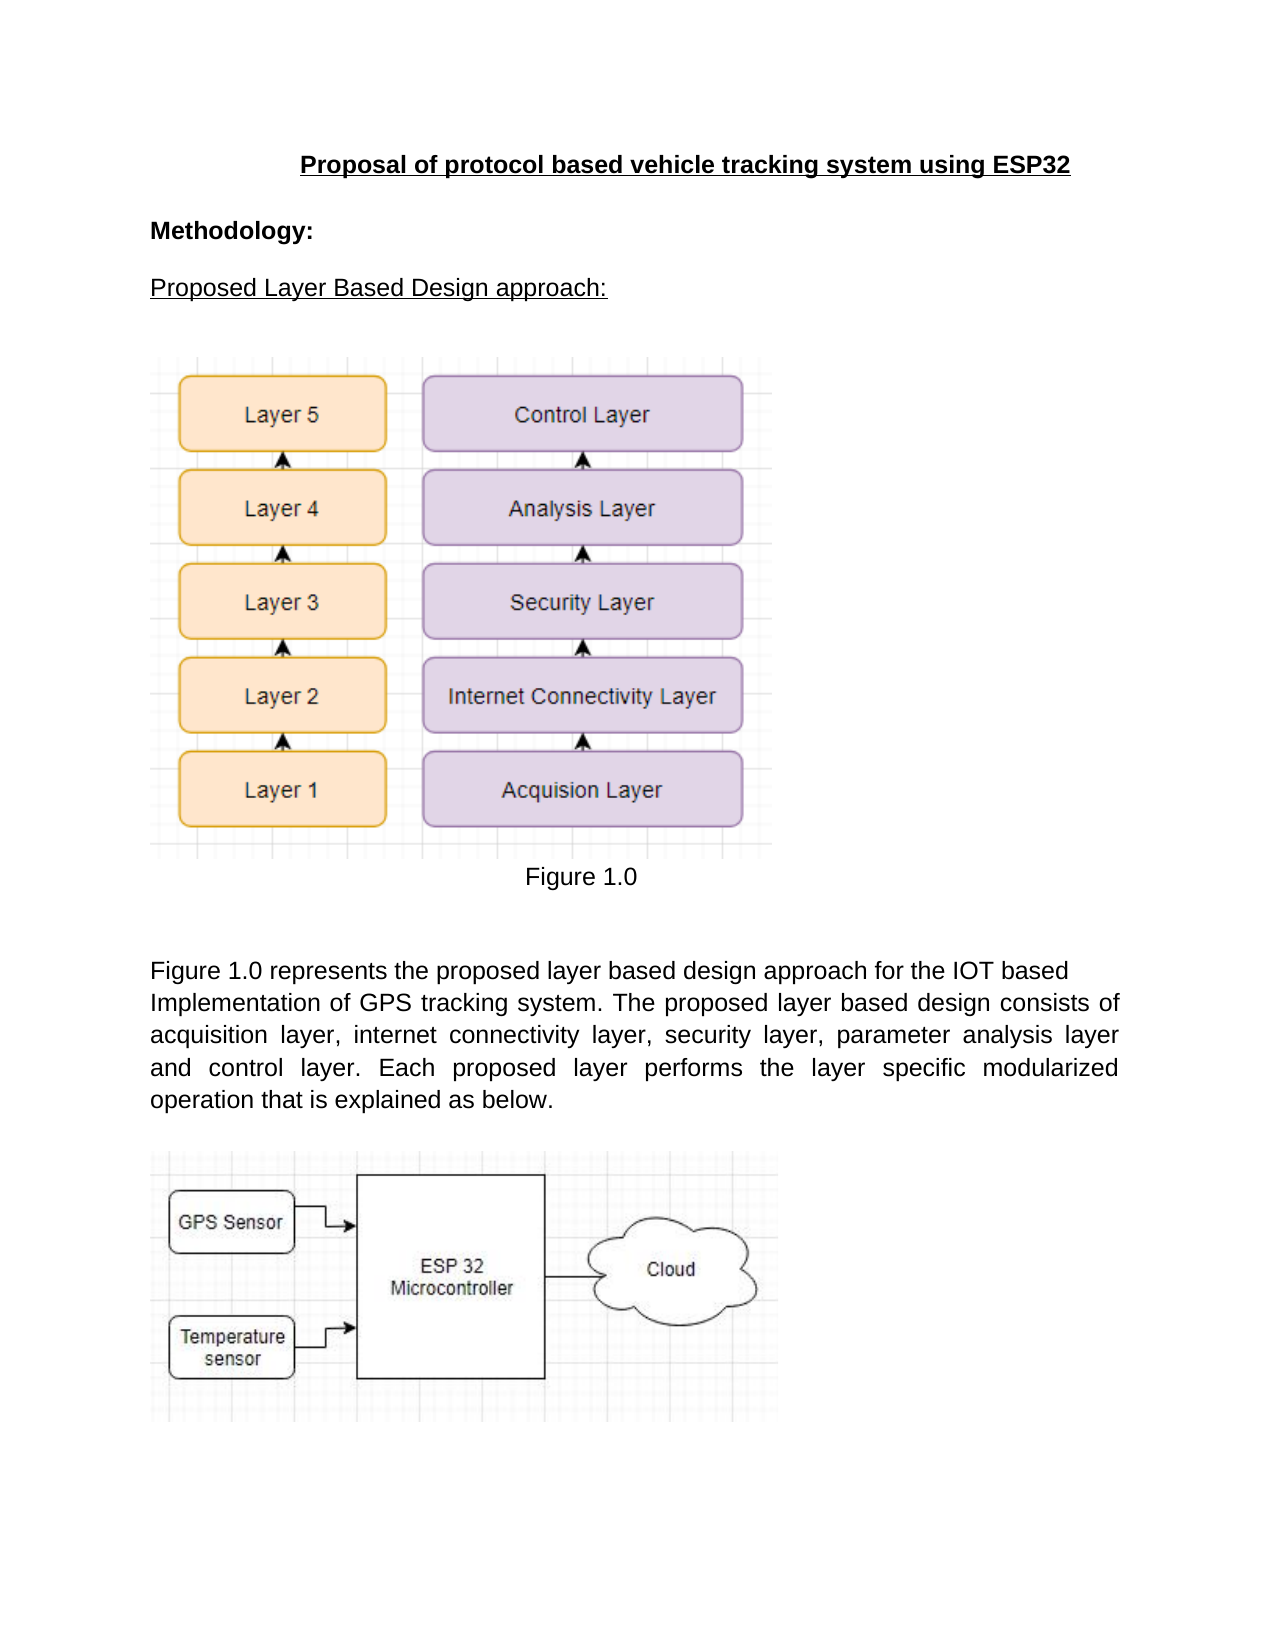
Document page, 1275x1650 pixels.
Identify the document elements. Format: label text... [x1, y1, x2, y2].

text Figure 1.0 represents the proposed layer based design approach for the IOT based [150, 956, 1121, 984]
text Figure 1.0 [300, 862, 1125, 891]
text Implementation of GPS tracking system. The proposed layer based design consists of acquisition layer, internet connectivity layer, security layer, parameter analysis layer and control layer. Each proposed layer performs the layer specific modularized operation that is explained as below. [150, 988, 1121, 1114]
picture [150, 357, 772, 859]
picture [150, 1151, 779, 1422]
text Proposed Layer Based Design approach: [150, 273, 1125, 302]
text Methodology: [150, 216, 1125, 244]
text Proposal of protocol based vehicle tracking system using ESP32 [300, 150, 1125, 178]
